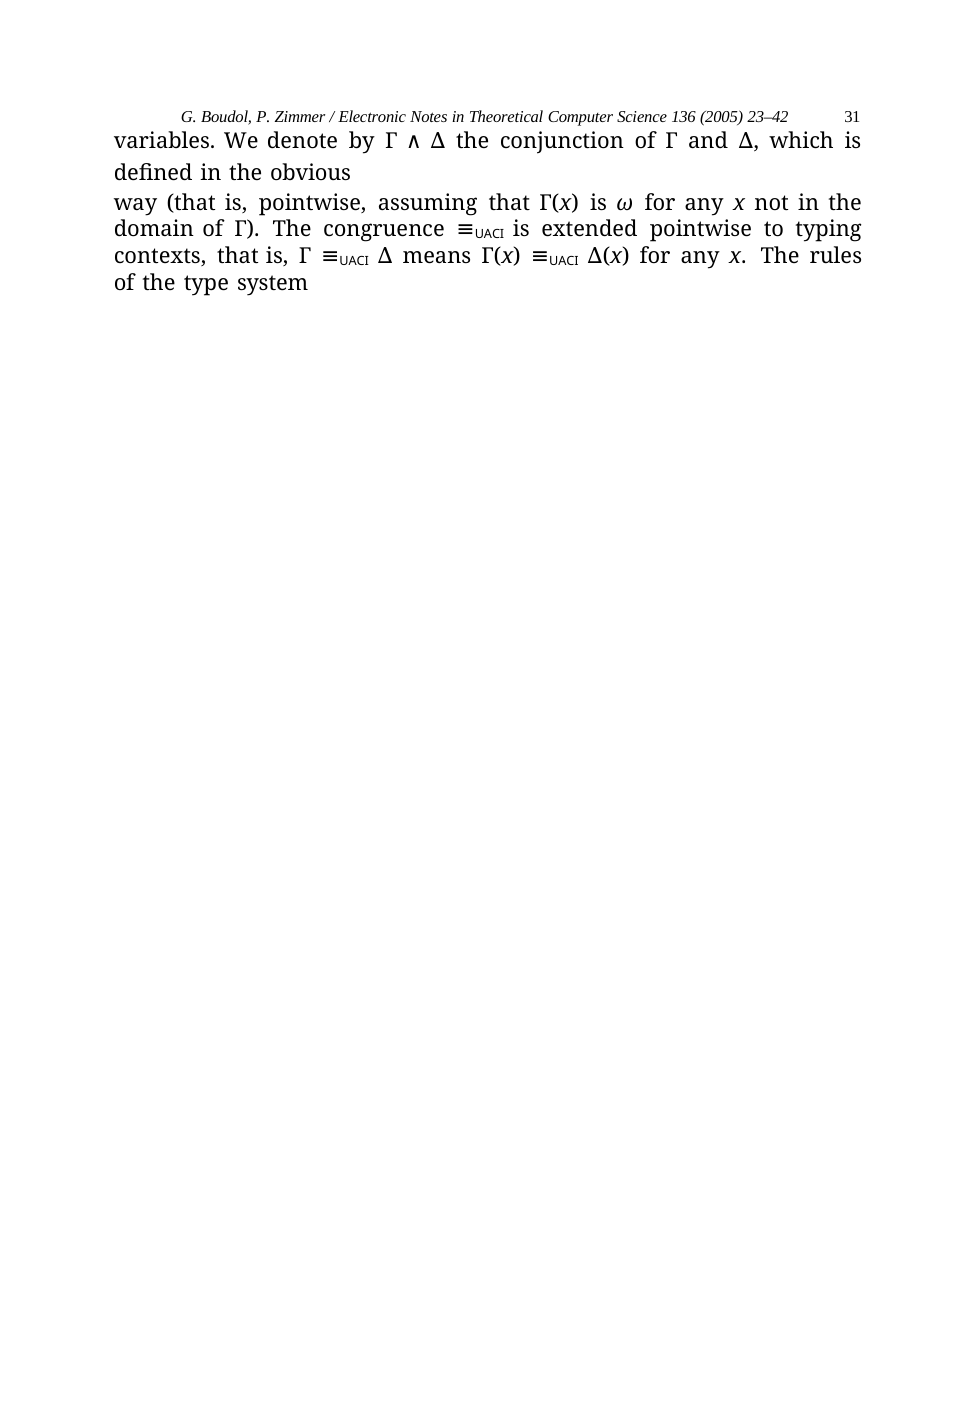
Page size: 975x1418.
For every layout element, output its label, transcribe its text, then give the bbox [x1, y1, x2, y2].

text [113, 125, 862, 186]
text way (that is, pointwise, assuming that Γ(x) is ω for any x not in the domain of Γ). The congruence ≡UACI is extended pointwise to typing contexts, that is, Γ ≡UACI ∆ means Γ(x) ≡UACI ∆(x) for any x. The rules of the type system [113, 189, 862, 296]
